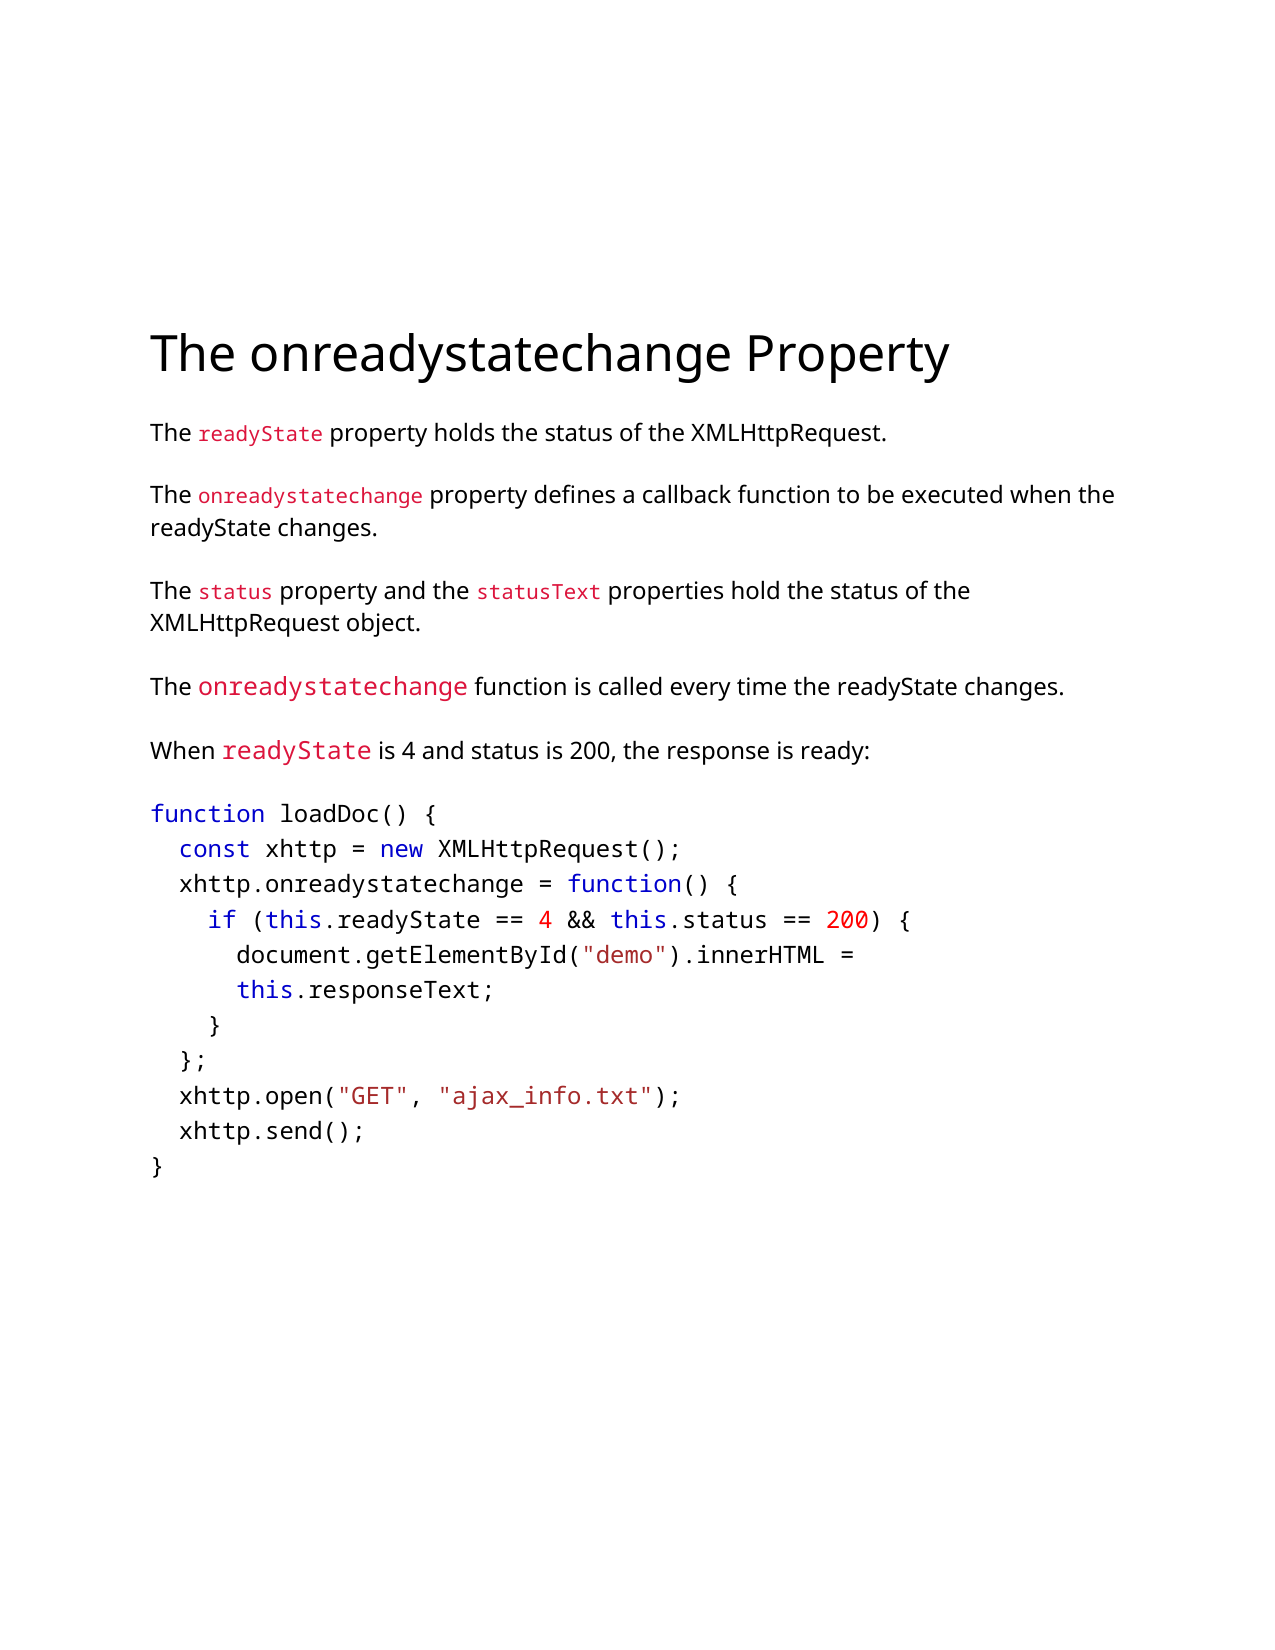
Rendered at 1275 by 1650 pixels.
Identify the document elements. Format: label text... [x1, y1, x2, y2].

text The onreadystatechange property defines a callback function to be executed when the readyState changes. [150, 478, 1125, 543]
subtitle The onreadystatechange Property [150, 317, 1125, 386]
text function loadDoc() { const xhttp = new XMLHttpRequest(); xhttp.onreadystatechange = function() { if (this.readyState == 4 && this.status == 200) { document.getElementById("demo").innerHTML = this.responseText; } }; xhttp.open("GET", "ajax_info.txt"); xhttp.send(); } [150, 797, 1125, 1181]
text The onreadystatechange function is called every time the readyState changes. [150, 669, 1125, 703]
text The readyState property holds the status of the XMLHttpRequest. [150, 416, 1125, 448]
text When readyState is 4 and status is 200, the response is ready: [150, 733, 1125, 767]
text The status property and the statusText properties hold the status of the XMLHttpRequest object. [150, 573, 1125, 639]
